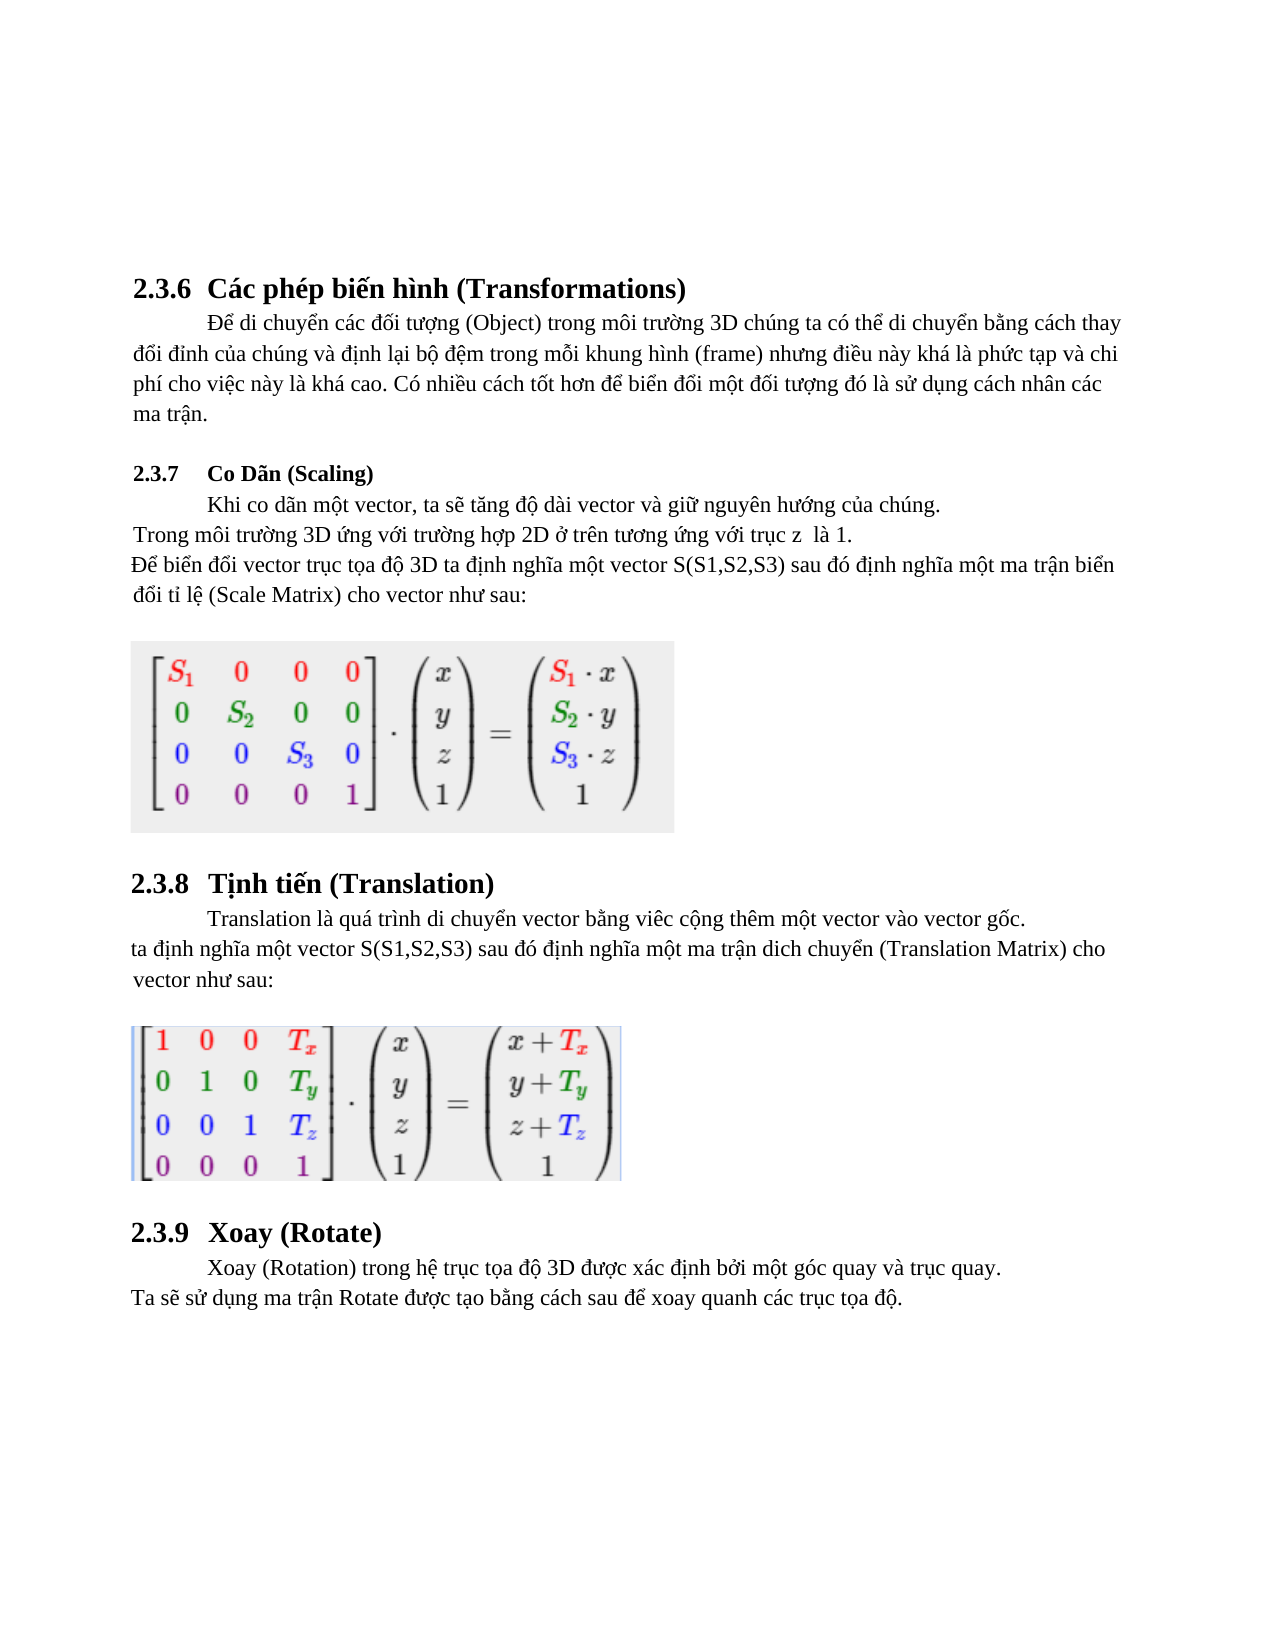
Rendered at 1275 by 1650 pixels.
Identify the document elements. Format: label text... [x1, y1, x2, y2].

list 2.3.9 Xoay (Rotate) [131, 1215, 1125, 1249]
list Translation là quá trình di chuyển vector bằng viêc cộng thêm một vector vào vector gốc. [133, 905, 1125, 932]
picture [130, 641, 675, 833]
list Ta sẽ sử dụng ma trận Rotate được tạo bằng cách sau để xoay quanh các trục tọa độ. [131, 1284, 1125, 1310]
list Khi co dãn một vector, ta sẽ tăng độ dài vector và giữ nguyên hướng của chúng. [133, 491, 1125, 517]
list Để biển đổi vector trục tọa độ 3D ta định nghĩa một vector S(S1,S2,S3) sau đó định nghĩa một ma trận biển đổi tỉ lệ (Scale Matrix) cho vector như sau: [131, 551, 1125, 608]
list Xoay (Rotation) trong hệ trục tọa độ 3D được xác định bởi một góc quay và trục quay. [133, 1254, 1125, 1280]
list Co Dãn (Scaling) [133, 460, 1125, 487]
list ta định nghĩa một vector S(S1,S2,S3) sau đó định nghĩa một ma trận dich chuyển (Translation Matrix) cho vector như sau: [131, 935, 1125, 992]
list Trong môi trường 3D ứng với trường hợp 2D ở trên tương ứng với trục z là 1. [133, 521, 1125, 547]
picture [130, 1026, 622, 1181]
list 2.3.8 Tịnh tiến (Translation) [131, 867, 1125, 900]
list Để di chuyển các đối tượng (Object) trong môi trường 3D chúng ta có thể di chuyển bằng cách thay đổi đỉnh của chúng và định lại bộ đệm trong mỗi khung hình (frame) nhưng điều này khá là phức tạp và chi phí cho việc này là khá cao. Có nhiều cách tốt hơn để biển đổi một đối tượng đó là sử dụng cách nhân các ma trận. [133, 309, 1125, 426]
list Các phép biến hình (Transformations) [133, 271, 1125, 304]
